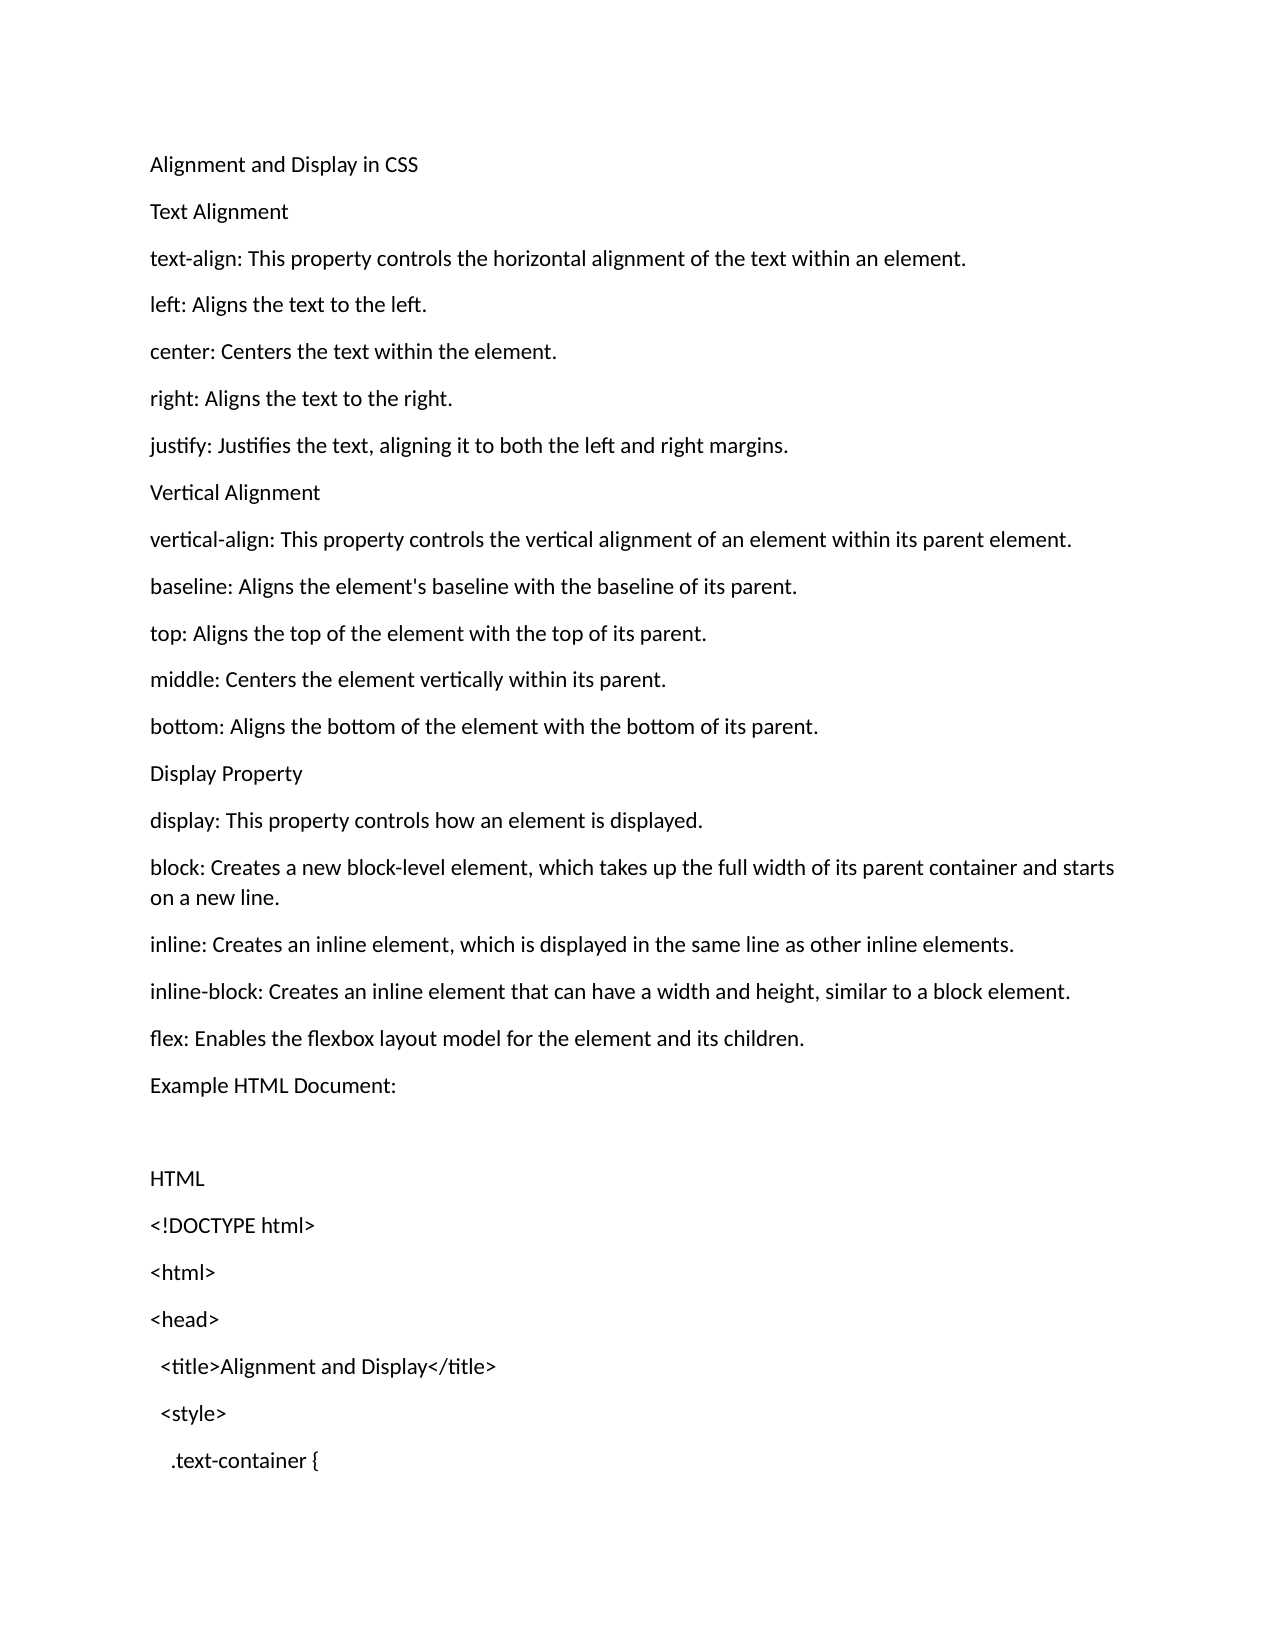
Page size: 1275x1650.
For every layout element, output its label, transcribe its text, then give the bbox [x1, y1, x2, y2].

text baseline: Aligns the element's baseline with the baseline of its parent. [150, 572, 1125, 600]
text <head> [150, 1305, 1125, 1333]
text Alignment and Display in CSS [150, 150, 1125, 178]
text justify: Justifies the text, aligning it to both the left and right margins. [150, 431, 1125, 459]
text display: This property controls how an element is displayed. [150, 806, 1125, 834]
text Vertical Alignment [150, 478, 1125, 506]
text <title>Alignment and Display</title> [150, 1352, 1125, 1380]
text Text Alignment [150, 197, 1125, 225]
text top: Aligns the top of the element with the top of its parent. [150, 619, 1125, 647]
text <html> [150, 1258, 1125, 1286]
text center: Centers the text within the element. [150, 337, 1125, 366]
text vertical-align: This property controls the vertical alignment of an element within its parent element. [150, 525, 1125, 553]
text flex: Enables the flexbox layout model for the element and its children. [150, 1024, 1125, 1052]
text .text-container { [150, 1446, 1125, 1474]
text right: Aligns the text to the right. [150, 384, 1125, 412]
text Display Property [150, 759, 1125, 787]
text HTML [150, 1164, 1125, 1193]
text <!DOCTYPE html> [150, 1211, 1125, 1239]
text inline: Creates an inline element, which is displayed in the same line as other inline elements. [150, 930, 1125, 958]
text block: Creates a new block-level element, which takes up the full width of its parent container and starts on a new line. [150, 853, 1125, 911]
text left: Aligns the text to the left. [150, 291, 1125, 319]
text bottom: Aligns the bottom of the element with the bottom of its parent. [150, 712, 1125, 741]
text middle: Centers the element vertically within its parent. [150, 666, 1125, 694]
text <style> [150, 1399, 1125, 1427]
text Example HTML Document: [150, 1071, 1125, 1099]
text inline-block: Creates an inline element that can have a width and height, similar to a block element. [150, 977, 1125, 1005]
text text-align: This property controls the horizontal alignment of the text within an element. [150, 244, 1125, 272]
